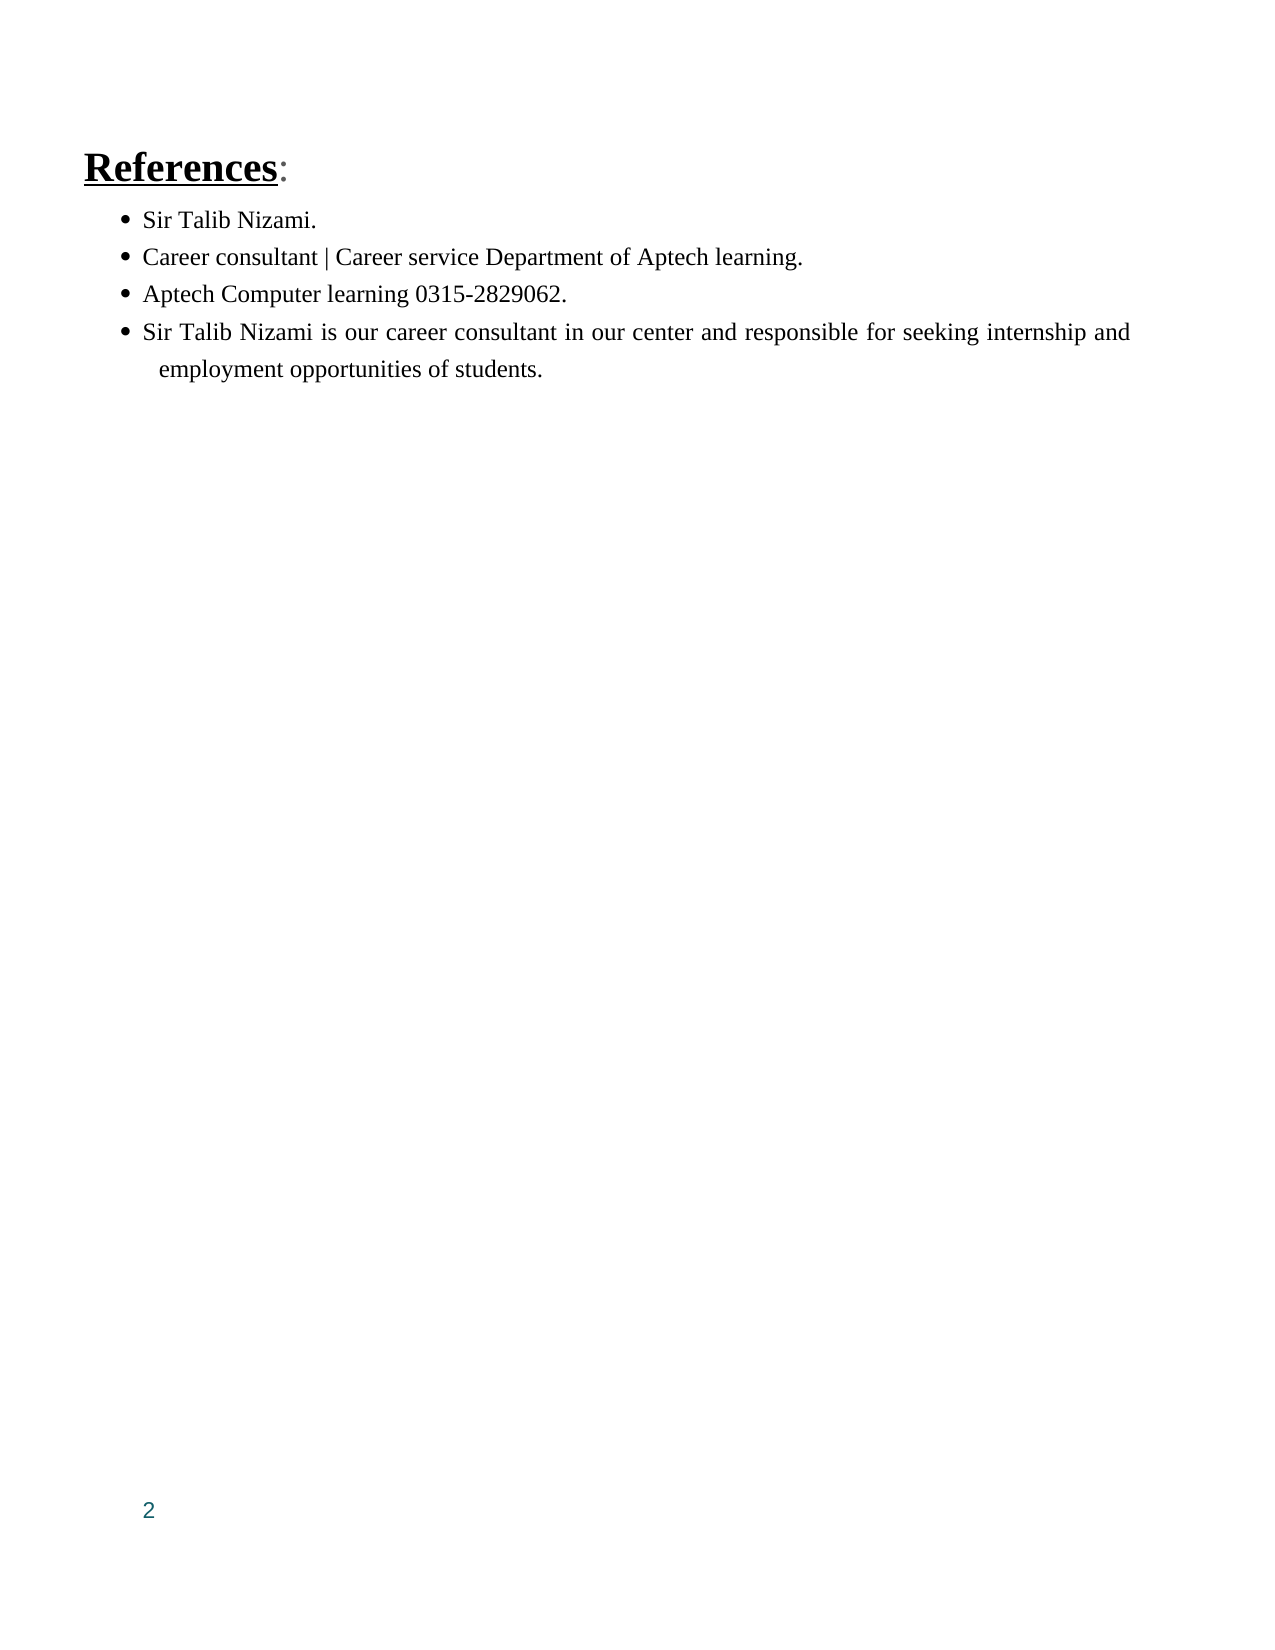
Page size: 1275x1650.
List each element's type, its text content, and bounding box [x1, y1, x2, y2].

list Career consultant | Career service Department of Aptech learning. [121, 242, 1132, 271]
list Sir Talib Nizami. [121, 205, 1132, 233]
list Aptech Computer learning 0315-2829062. [121, 279, 1132, 308]
list Sir Talib Nizami is our career consultant in our center and responsible for seeking internship and employment opportunities of students. [121, 317, 1132, 383]
list References: [83, 142, 1132, 190]
